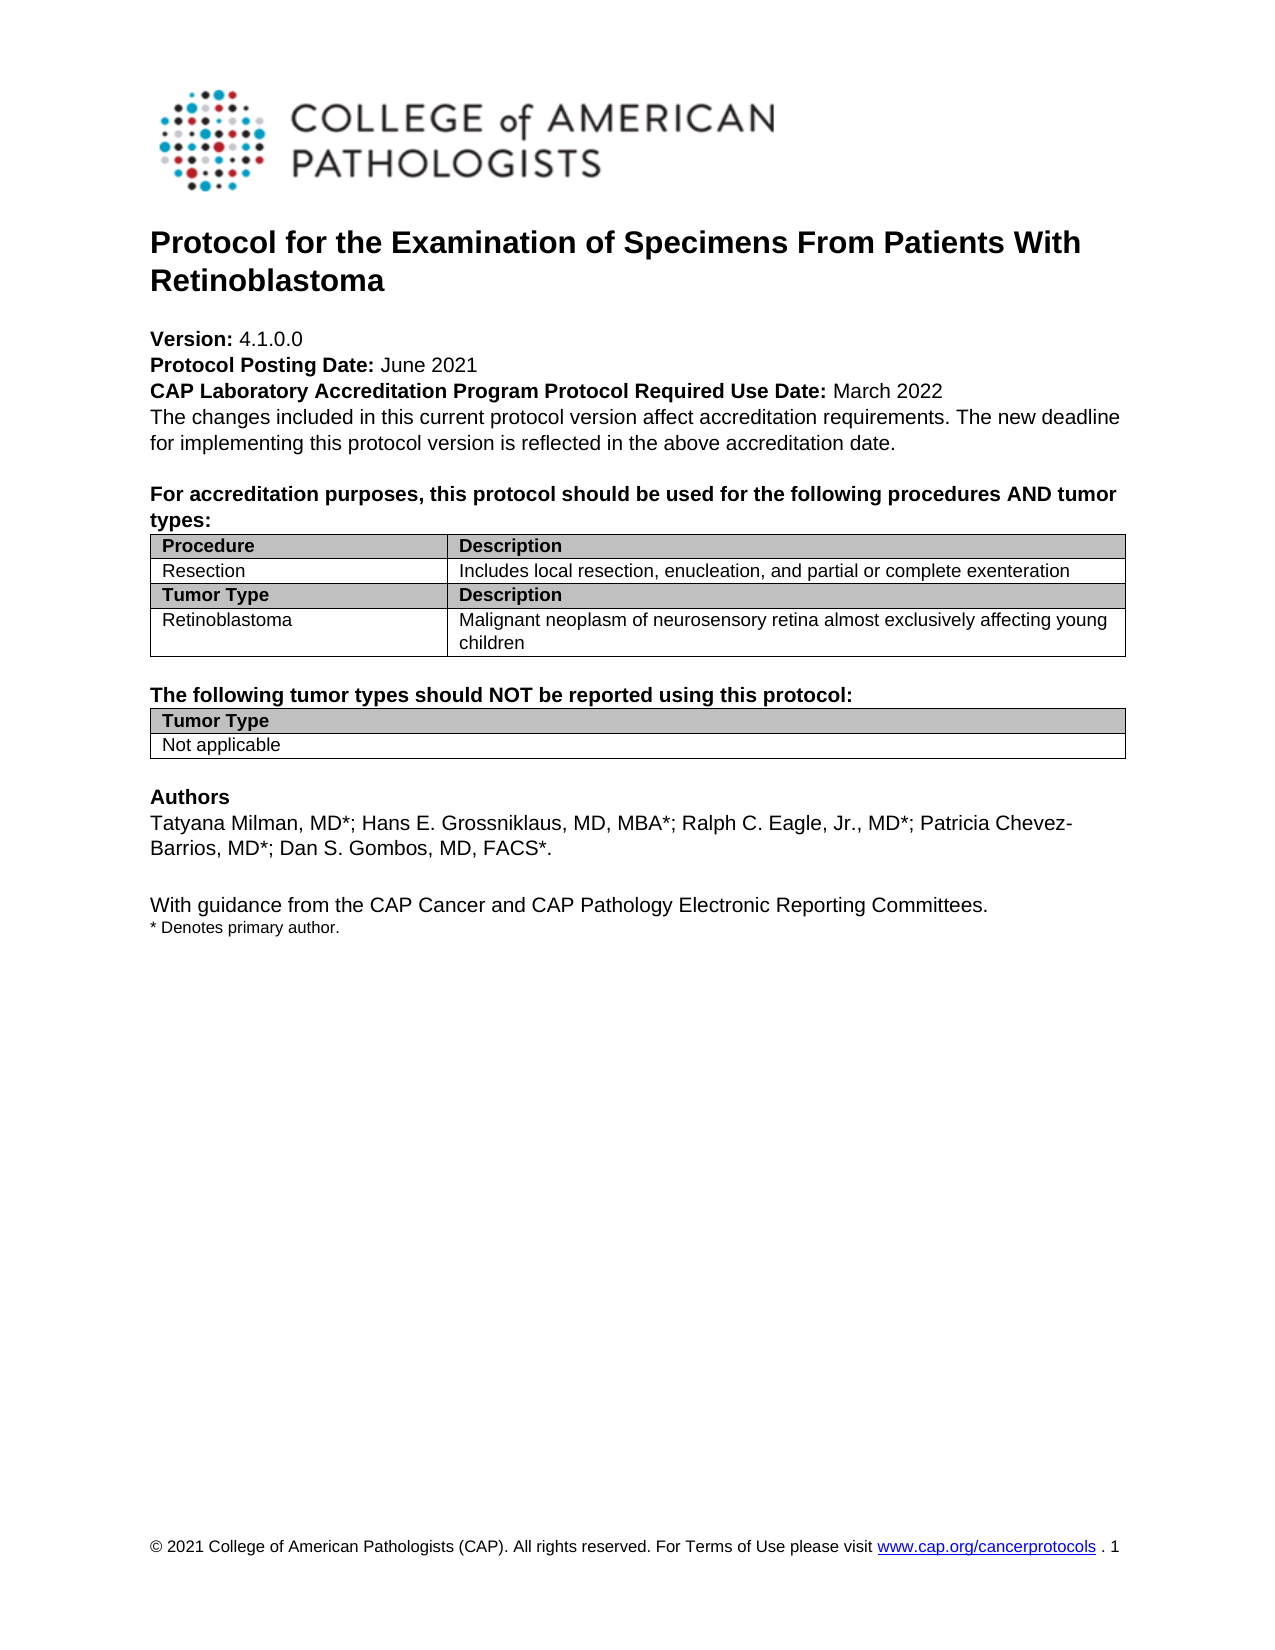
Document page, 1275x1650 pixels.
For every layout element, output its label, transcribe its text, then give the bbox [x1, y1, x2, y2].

text With guidance from the CAP Cancer and CAP Pathology Electronic Reporting Committees. * Denotes primary author. [150, 893, 1125, 937]
text The following tumor types should NOT be reported using this protocol: [150, 682, 1125, 706]
text Protocol Posting Date: June 2021 [150, 353, 1125, 377]
text Version: 4.1.0.0 [150, 327, 1125, 351]
table_cell Not applicable [151, 734, 1125, 758]
picture [150, 75, 805, 205]
table_cell Includes local resection, enucleation, and partial or complete exenteration [448, 559, 1125, 583]
table_cell Description [448, 584, 1125, 608]
text Authors [150, 784, 1125, 808]
table_cell Resection [151, 559, 447, 583]
text Tatyana Milman, MD*; Hans E. Grossniklaus, MD, MBA*; Ralph C. Eagle, Jr., MD*; Patricia Chevez-Barrios, MD*; Dan S. Gombos, MD, FACS*. [150, 810, 1125, 890]
text The changes included in this current protocol version affect accreditation requirements. The new deadline for implementing this protocol version is reflected in the above accreditation date. [150, 404, 1125, 454]
text CAP Laboratory Accreditation Program Protocol Required Use Date: March 2022 [150, 379, 1125, 403]
table_header Description [448, 535, 1125, 558]
table_cell Tumor Type [151, 584, 447, 608]
text For accreditation purposes, this protocol should be used for the following procedures AND tumor types: [150, 482, 1125, 532]
table_cell Retinoblastoma [151, 609, 447, 656]
table_header Tumor Type [151, 709, 1125, 733]
table_header Procedure [151, 535, 447, 558]
table_cell Malignant neoplasm of neurosensory retina almost exclusively affecting young children [448, 609, 1125, 656]
text Protocol for the Examination of Specimens From Patients With Retinoblastoma [150, 224, 1125, 298]
